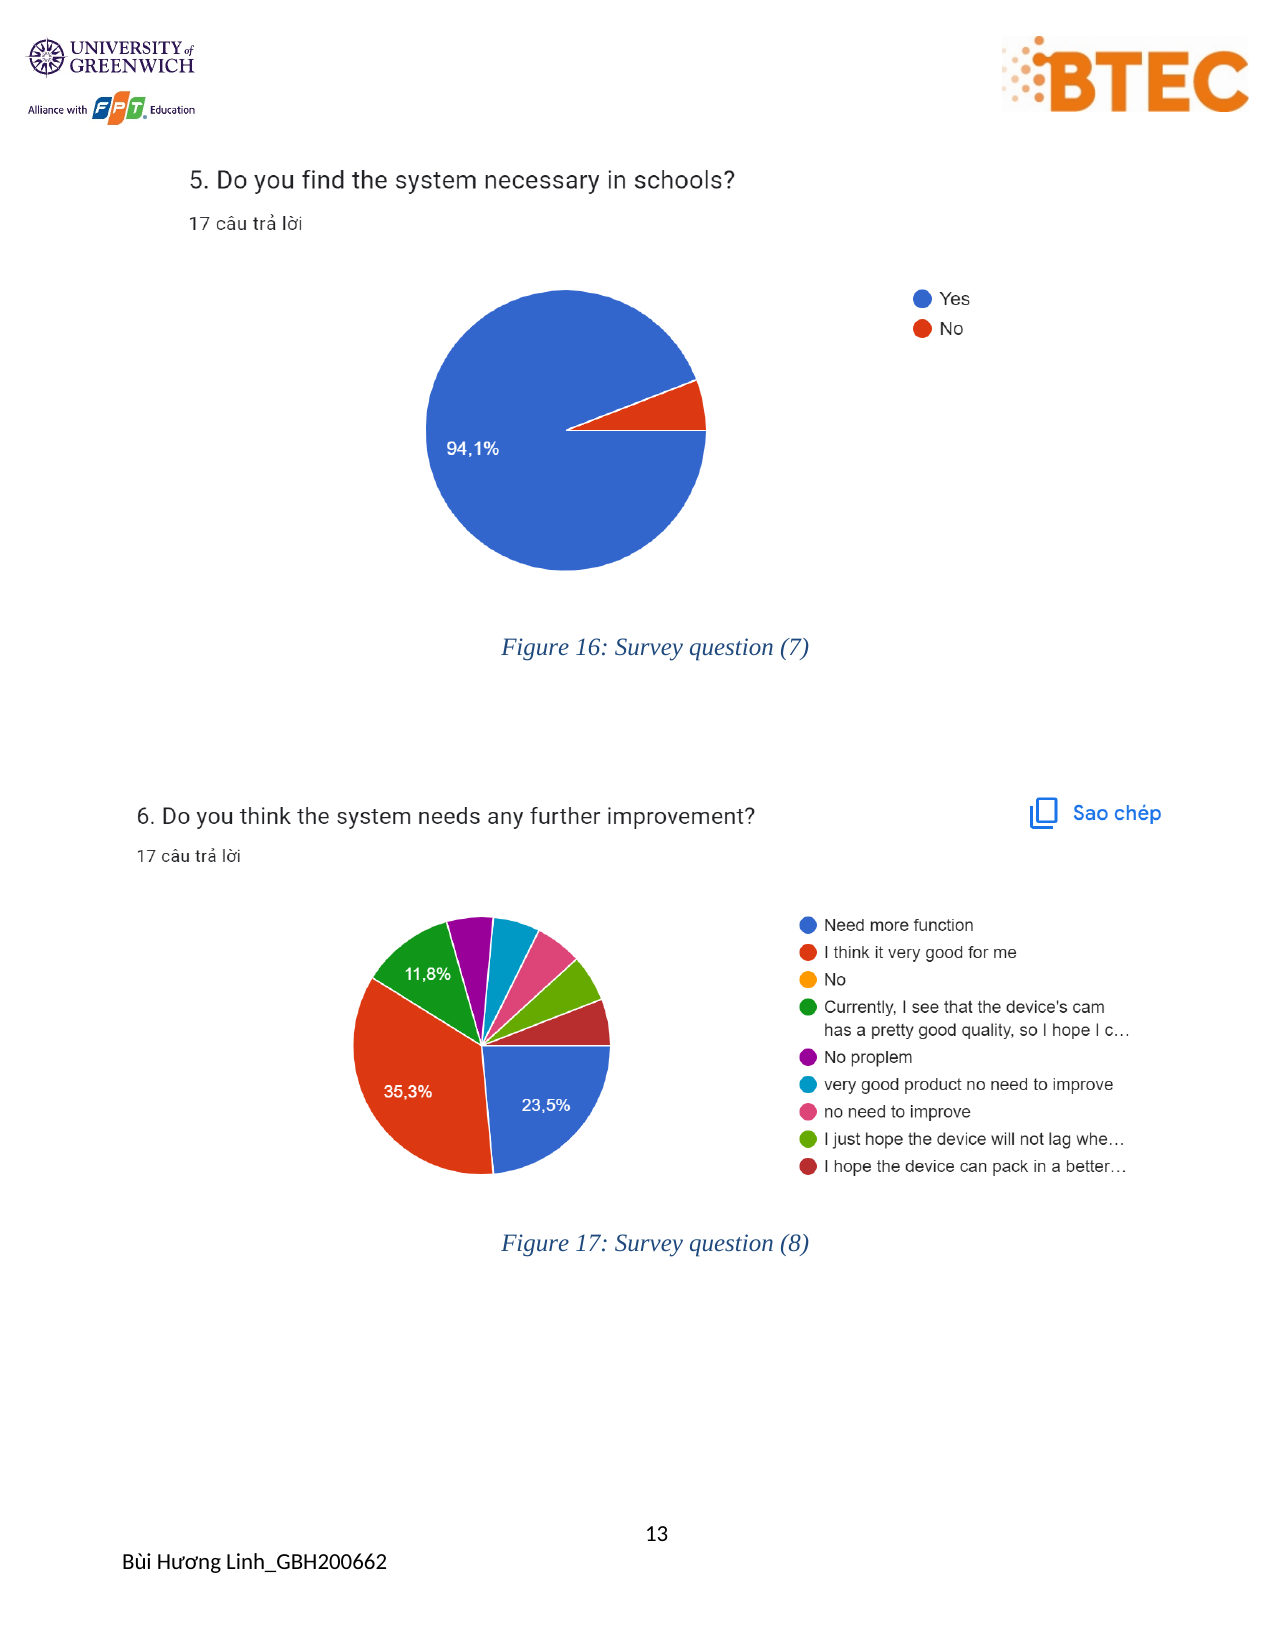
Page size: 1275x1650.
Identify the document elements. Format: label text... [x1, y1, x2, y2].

picture [14, 25, 207, 136]
picture [121, 787, 1191, 1204]
text Figure 16: Survey question (7) [122, 632, 1191, 661]
picture [165, 150, 1148, 607]
text Figure 17: Survey question (8) [122, 1228, 1191, 1257]
picture [1001, 36, 1249, 112]
